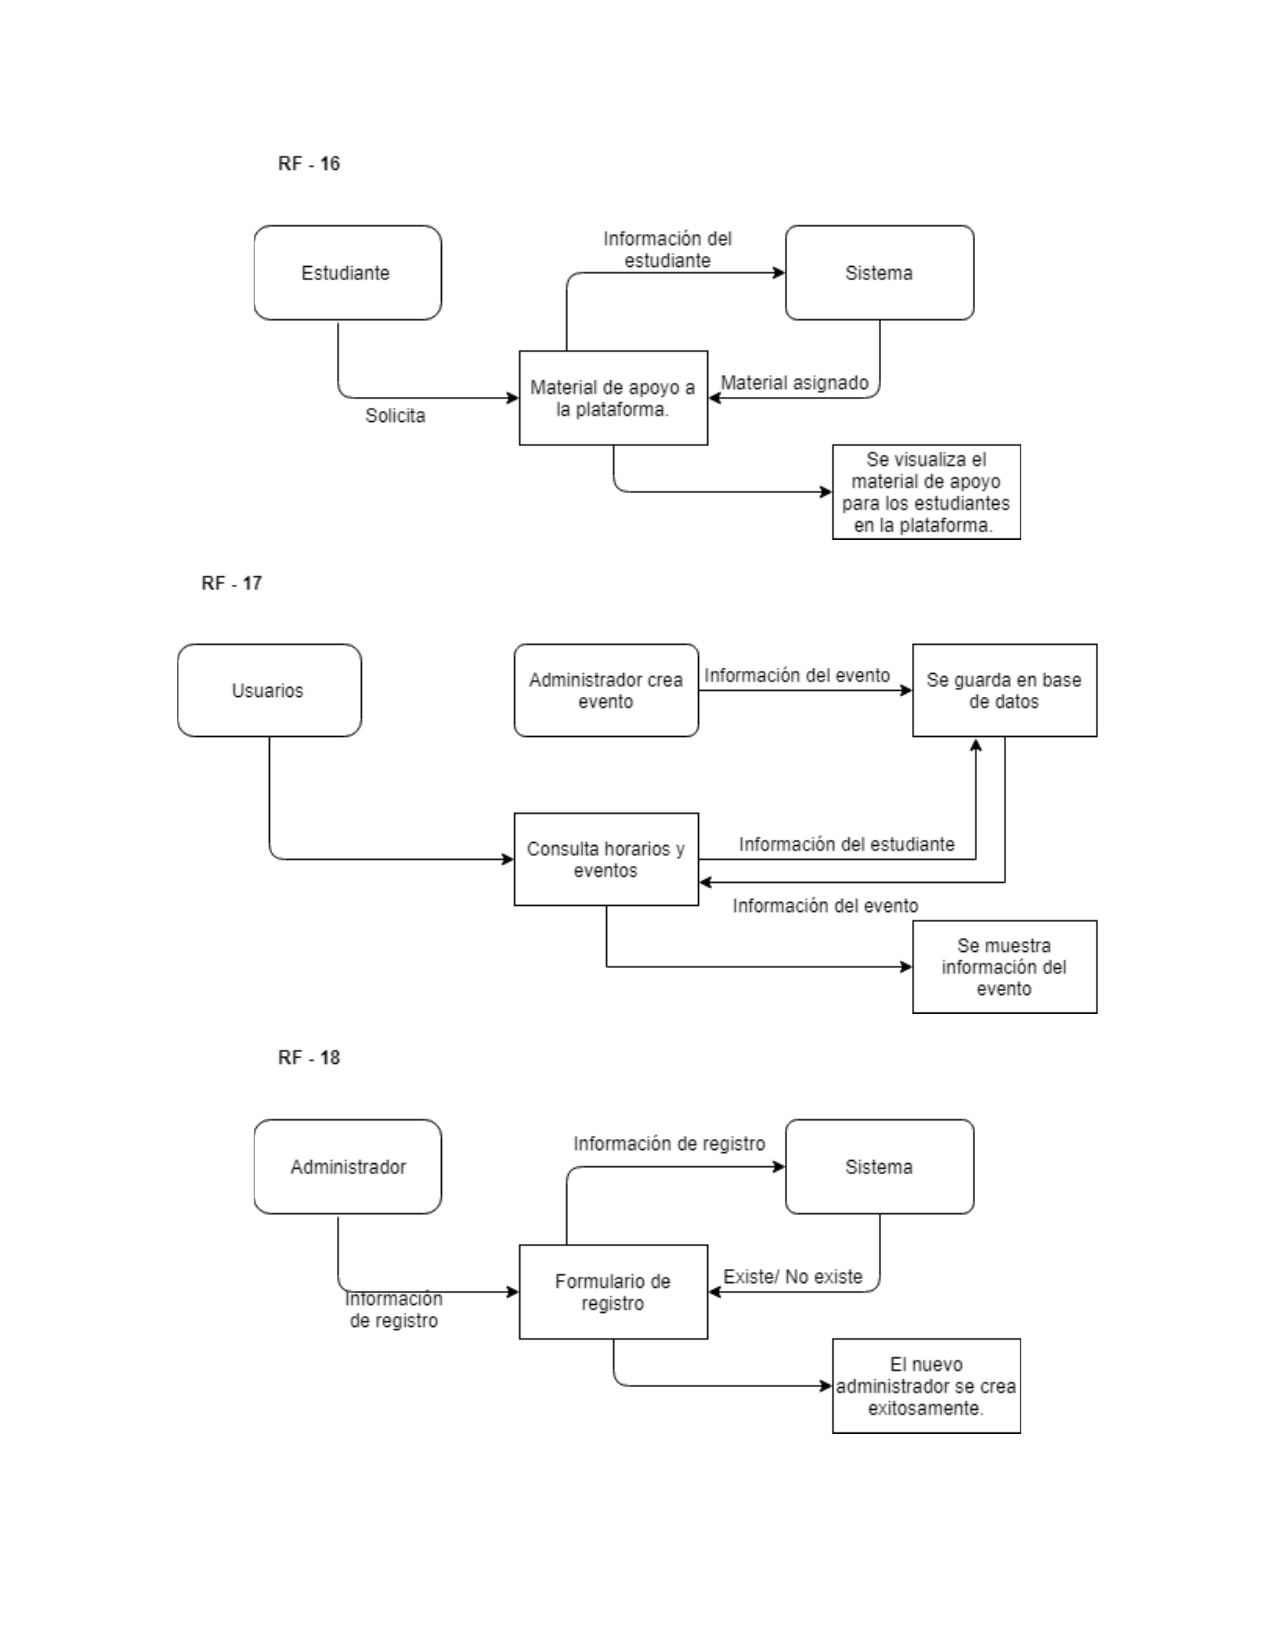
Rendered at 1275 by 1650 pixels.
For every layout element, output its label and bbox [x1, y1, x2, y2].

picture [253, 147, 1022, 540]
picture [177, 567, 1098, 1014]
picture [253, 1041, 1022, 1434]
